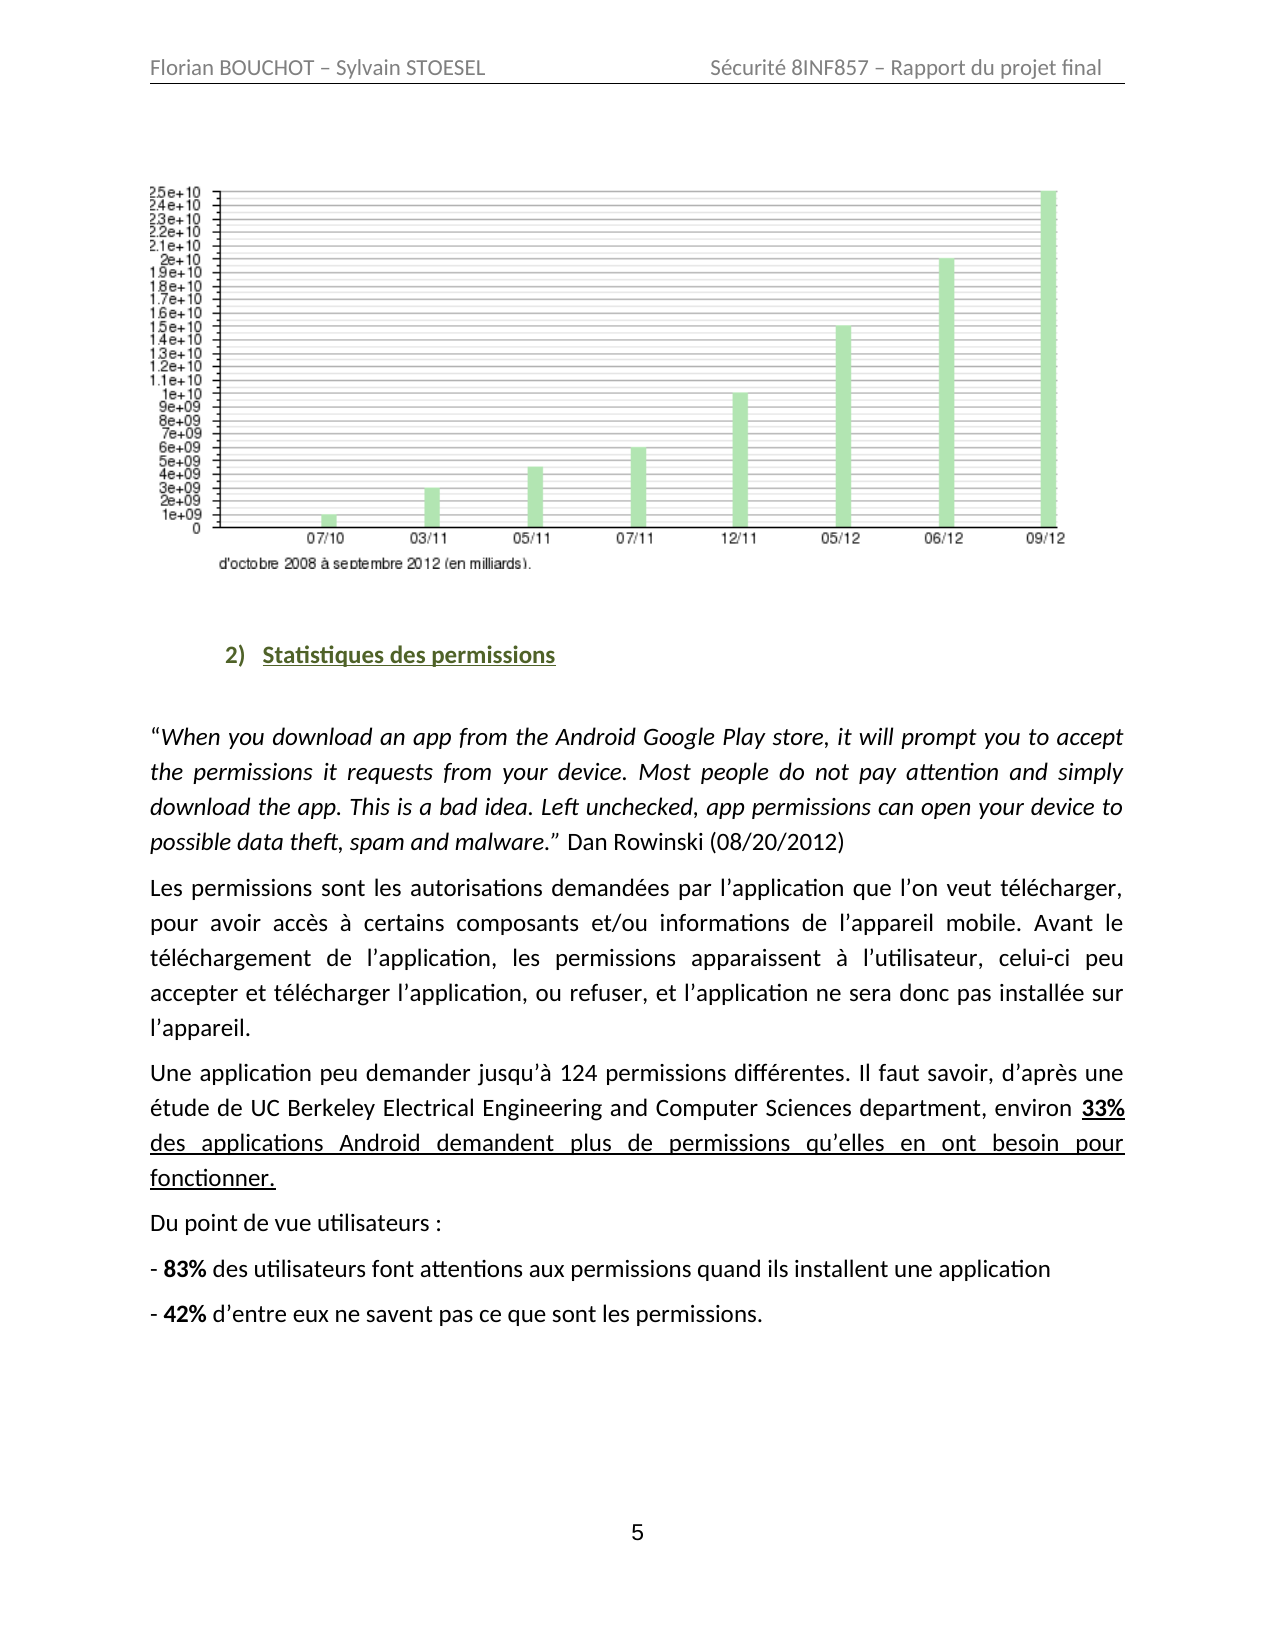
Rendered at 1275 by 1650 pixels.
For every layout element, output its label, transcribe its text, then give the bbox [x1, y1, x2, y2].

subtitle Statistiques des permissions [225, 639, 1125, 669]
text - 83% des utilisateurs font attentions aux permissions quand ils installent une application [150, 1253, 1125, 1283]
text Une application peu demander jusqu’à 124 permissions différentes. Il faut savoir, d’après une étude de UC Berkeley Electrical Engineering and Computer Sciences department, environ 33% des applications Android demandent plus de permissions qu’elles en ont besoin pour fonctionner. [150, 1057, 1125, 1153]
picture [150, 150, 1125, 569]
text “When you download an app from the Android Google Play store, it will prompt you to accept the permissions it requests from your device. Most people do not pay attention and simply download the app. This is a bad idea. Left unchecked, app permissions can open your device to possible data theft, spam and malware.” Dan Rowinski (08/20/2012) [150, 721, 1125, 857]
text - 42% d’entre eux ne savent pas ce que sont les permissions. [150, 1298, 1125, 1329]
text Du point de vue utilisateurs : [150, 1208, 1125, 1238]
text Les permissions sont les autorisations demandées par l’application que l’on veut télécharger, pour avoir accès à certains composants et/ou informations de l’appareil mobile. Avant le téléchargement de l’application, les permissions apparaissent à l’utilisateur, celui-ci peu accepter et télécharger l’application, ou refuser, et l’application ne sera donc pas installée sur l’appareil. [150, 872, 1125, 1042]
text Une application peu demander jusqu’à 124 permissions différentes. Il faut savoir, d’après une étude de UC Berkeley Electrical Engineering and Computer Sciences department, environ 33% des applications Android demandent plus de permissions qu’elles en ont besoin pour fonctionner. [150, 1155, 1125, 1193]
